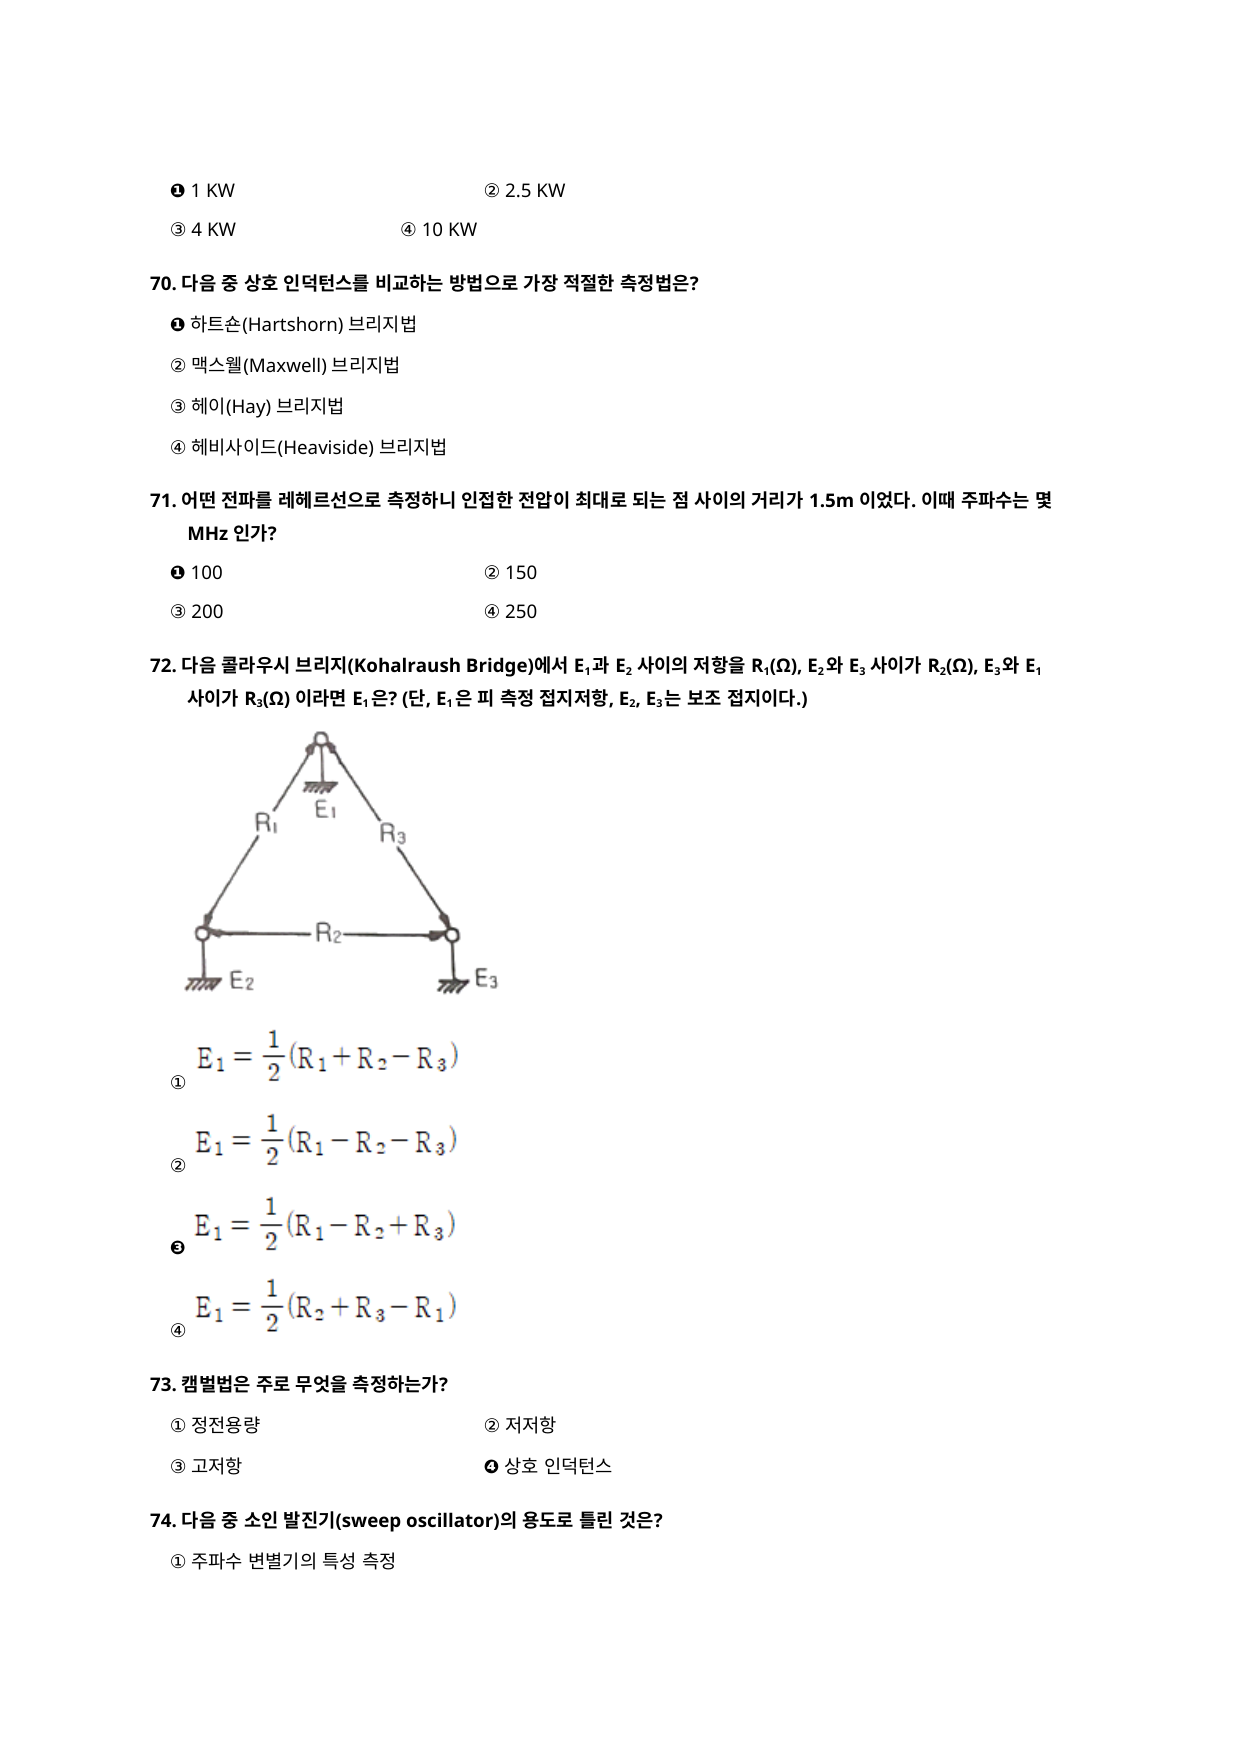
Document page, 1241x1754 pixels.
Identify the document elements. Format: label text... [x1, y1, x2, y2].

text ② 맥스웰(Maxwell) 브리지법 [150, 351, 1090, 378]
picture [191, 1025, 464, 1089]
text 71. 어떤 전파를 레헤르선으로 측정하니 인접한 전압이 최대로 되는 점 사이의 거리가 1.5m 이었다. 이때 주파수는 몇 MHz 인가? [150, 486, 1090, 546]
text 73. 캠벌법은 주로 무엇을 측정하는가? [150, 1370, 1090, 1397]
picture [191, 1273, 462, 1338]
picture [190, 1191, 461, 1255]
text 72. 다음 콜라우시 브리지(Kohalraush Bridge)에서 E1과 E2 사이의 저항을 R1(Ω), E2와 E3 사이가 R2(Ω), E3와 E1 사이가 R3(Ω) 이라면 E1은? (단, E1은 피 측정 접지저항, E2, E3는 보조 접지이다.) [150, 651, 1090, 711]
text ④ 헤비사이드(Heaviside) 브리지법 [150, 432, 1090, 459]
text ③ 4 KW ④ 10 KW [150, 217, 1090, 242]
text 74. 다음 중 소인 발진기(sweep oscillator)의 용도로 틀린 것은? [150, 1505, 1090, 1533]
text ③ 200 ④ 250 [150, 599, 1090, 624]
text ❶ 1 KW ② 2.5 KW [150, 177, 1090, 203]
text ❶ 100 ② 150 [150, 559, 1090, 585]
picture [191, 1108, 460, 1173]
picture [169, 724, 511, 1006]
text 70. 다음 중 상호 인덕턴스를 비교하는 방법으로 가장 적절한 측정법은? [150, 269, 1090, 296]
text ③ 고저항 ❹ 상호 인덕턴스 [150, 1452, 1090, 1479]
text ③ 헤이(Hay) 브리지법 [150, 391, 1090, 419]
text ① 주파수 변별기의 특성 측정 [150, 1546, 1090, 1573]
text ① 정전용량 ② 저저항 [150, 1411, 1090, 1438]
text ❶ 하트숀(Hartshorn) 브리지법 [150, 309, 1090, 337]
